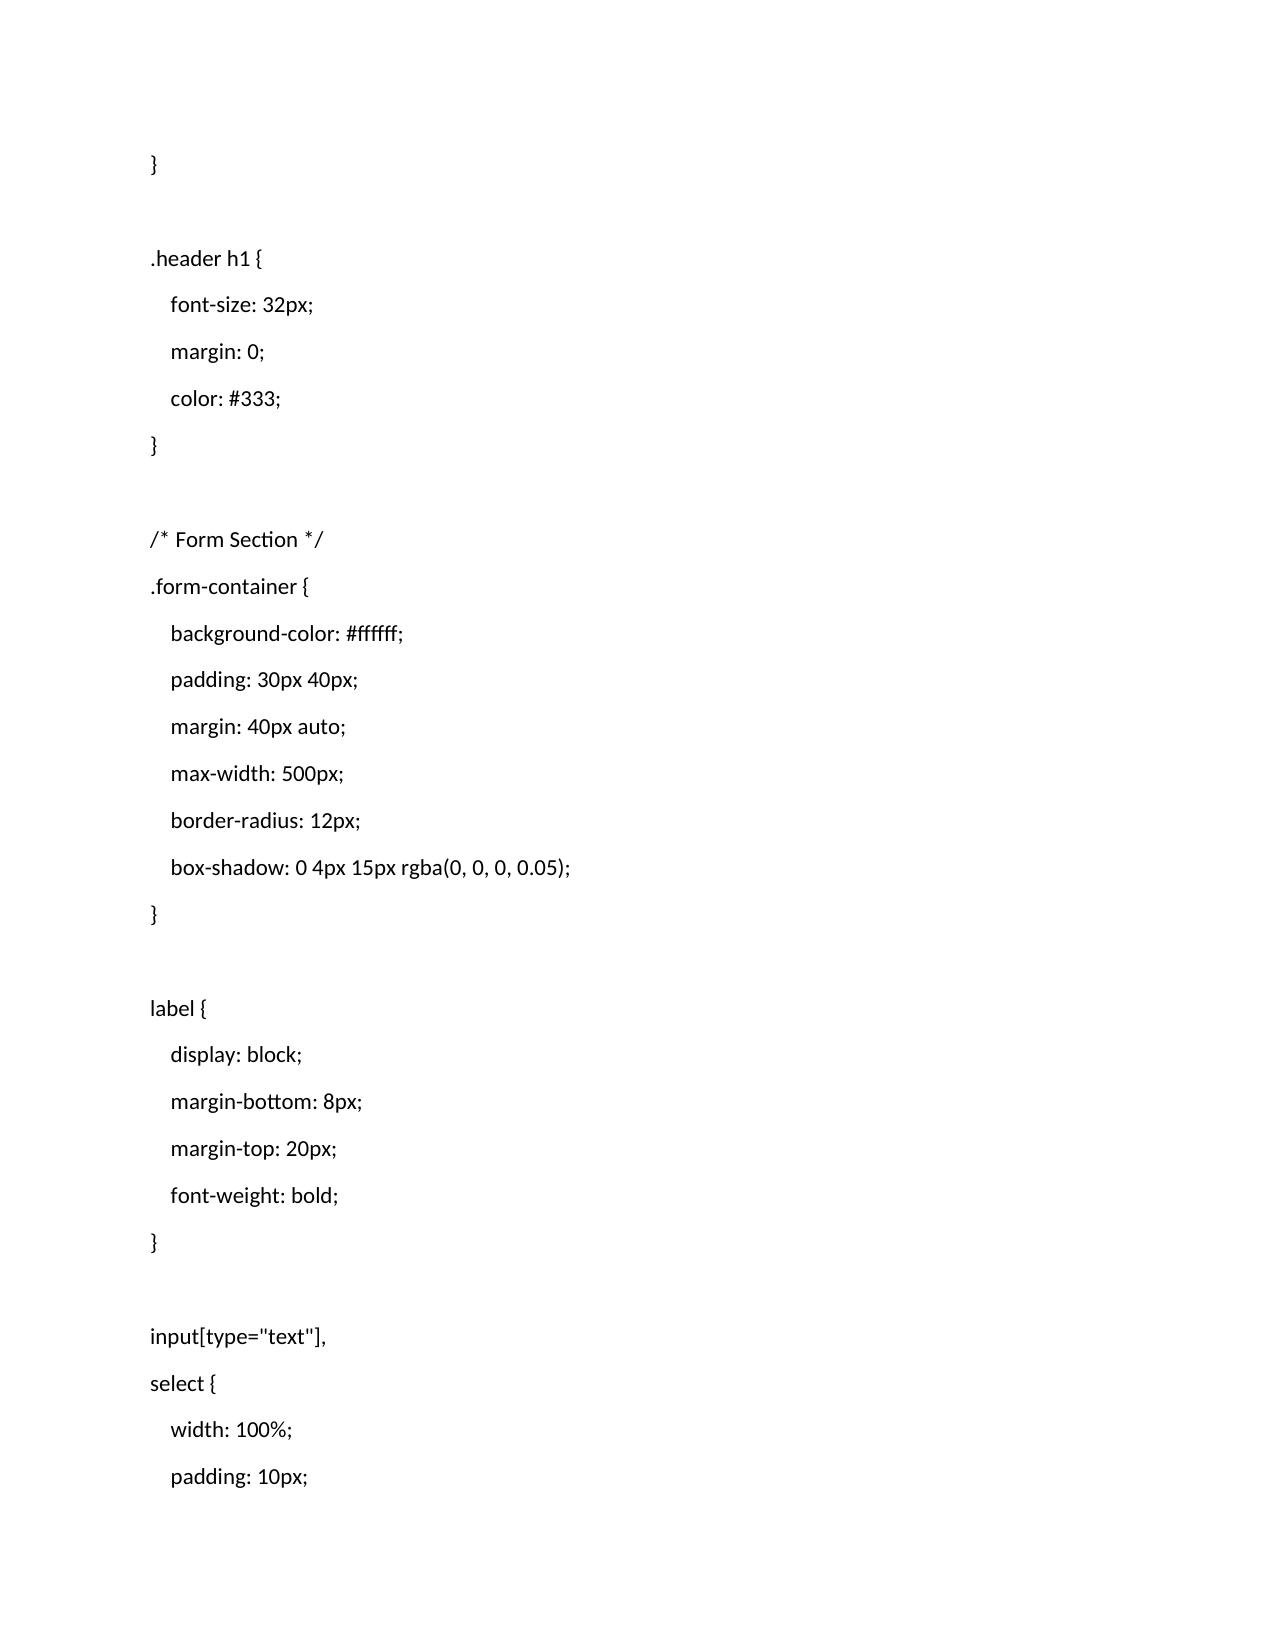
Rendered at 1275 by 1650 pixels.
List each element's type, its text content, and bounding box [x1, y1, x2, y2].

text label { [150, 994, 1125, 1022]
text border-radius: 12px; [150, 806, 1125, 834]
text padding: 30px 40px; [150, 666, 1125, 694]
text margin: 0; [150, 337, 1125, 366]
text margin: 40px auto; [150, 712, 1125, 741]
text .form-container { [150, 572, 1125, 600]
text width: 100%; [150, 1416, 1125, 1444]
text padding: 10px; [150, 1462, 1125, 1491]
text } [150, 1228, 1125, 1256]
text color: #333; [150, 384, 1125, 412]
text max-width: 500px; [150, 759, 1125, 787]
text box-shadow: 0 4px 15px rgba(0, 0, 0, 0.05); [150, 853, 1125, 881]
text input[type="text"], [150, 1322, 1125, 1350]
text margin-top: 20px; [150, 1134, 1125, 1162]
text .header h1 { [150, 244, 1125, 272]
text /* Form Section */ [150, 525, 1125, 553]
text display: block; [150, 1041, 1125, 1069]
text } [150, 431, 1125, 459]
text select { [150, 1369, 1125, 1397]
text font-weight: bold; [150, 1181, 1125, 1209]
text font-size: 32px; [150, 291, 1125, 319]
text background-color: #ffffff; [150, 619, 1125, 647]
text } [150, 900, 1125, 928]
text } [150, 150, 1125, 178]
text margin-bottom: 8px; [150, 1087, 1125, 1116]
